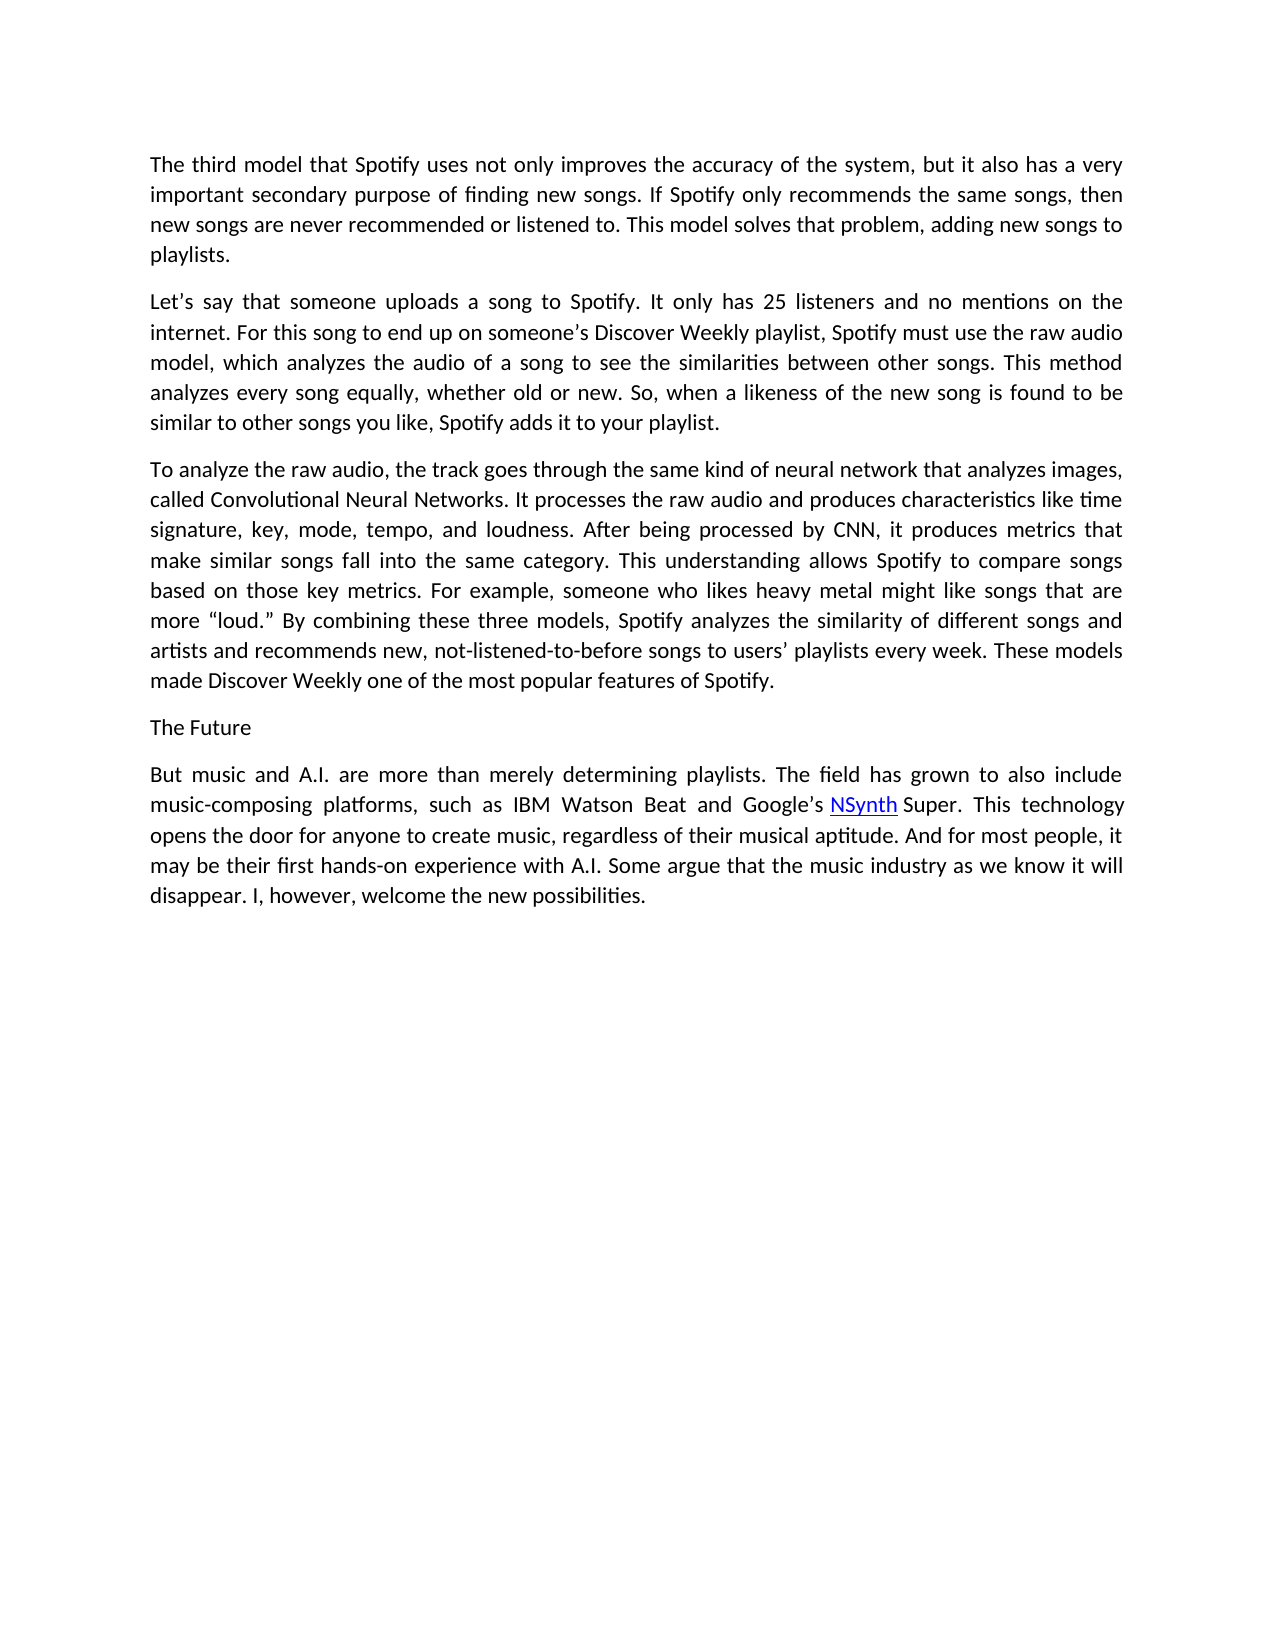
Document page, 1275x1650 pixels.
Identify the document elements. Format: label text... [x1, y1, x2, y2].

text To analyze the raw audio, the track goes through the same kind of neural network that analyzes images, called Convolutional Neural Networks. It processes the raw audio and produces characteristics like time signature, key, mode, tempo, and loudness. After being processed by CNN, it produces metrics that make similar songs fall into the same category. This understanding allows Spotify to compare songs based on those key metrics. For example, someone who likes heavy metal might like songs that are more “loud.” By combining these three models, Spotify analyzes the similarity of different songs and artists and recommends new, not-listened-to-before songs to users’ playlists every week. These models made Discover Weekly one of the most popular features of Spotify. [150, 455, 1125, 695]
text Let’s say that someone uploads a song to Spotify. It only has 25 listeners and no mentions on the internet. For this song to end up on someone’s Discover Weekly playlist, Spotify must use the raw audio model, which analyzes the audio of a song to see the similarities between other songs. This method analyzes every song equally, whether old or new. So, when a likeness of the new song is found to be similar to other songs you like, Spotify adds it to your playlist. [150, 287, 1125, 436]
text The third model that Spotify uses not only improves the accuracy of the system, but it also has a very important secondary purpose of finding new songs. If Spotify only recommends the same songs, then new songs are never recommended or listened to. This model solves that problem, adding new songs to playlists. [150, 150, 1125, 269]
text But music and A.I. are more than merely determining playlists. The field has grown to also include music-composing platforms, such as IBM Watson Beat and Google’s NSynth Super. This technology opens the door for anyone to create music, regardless of their musical aptitude. And for most people, it may be their first hands-on experience with A.I. Some argue that the music industry as we know it will disappear. I, however, welcome the new possibilities. [150, 760, 1125, 909]
text The Future [150, 713, 1125, 742]
